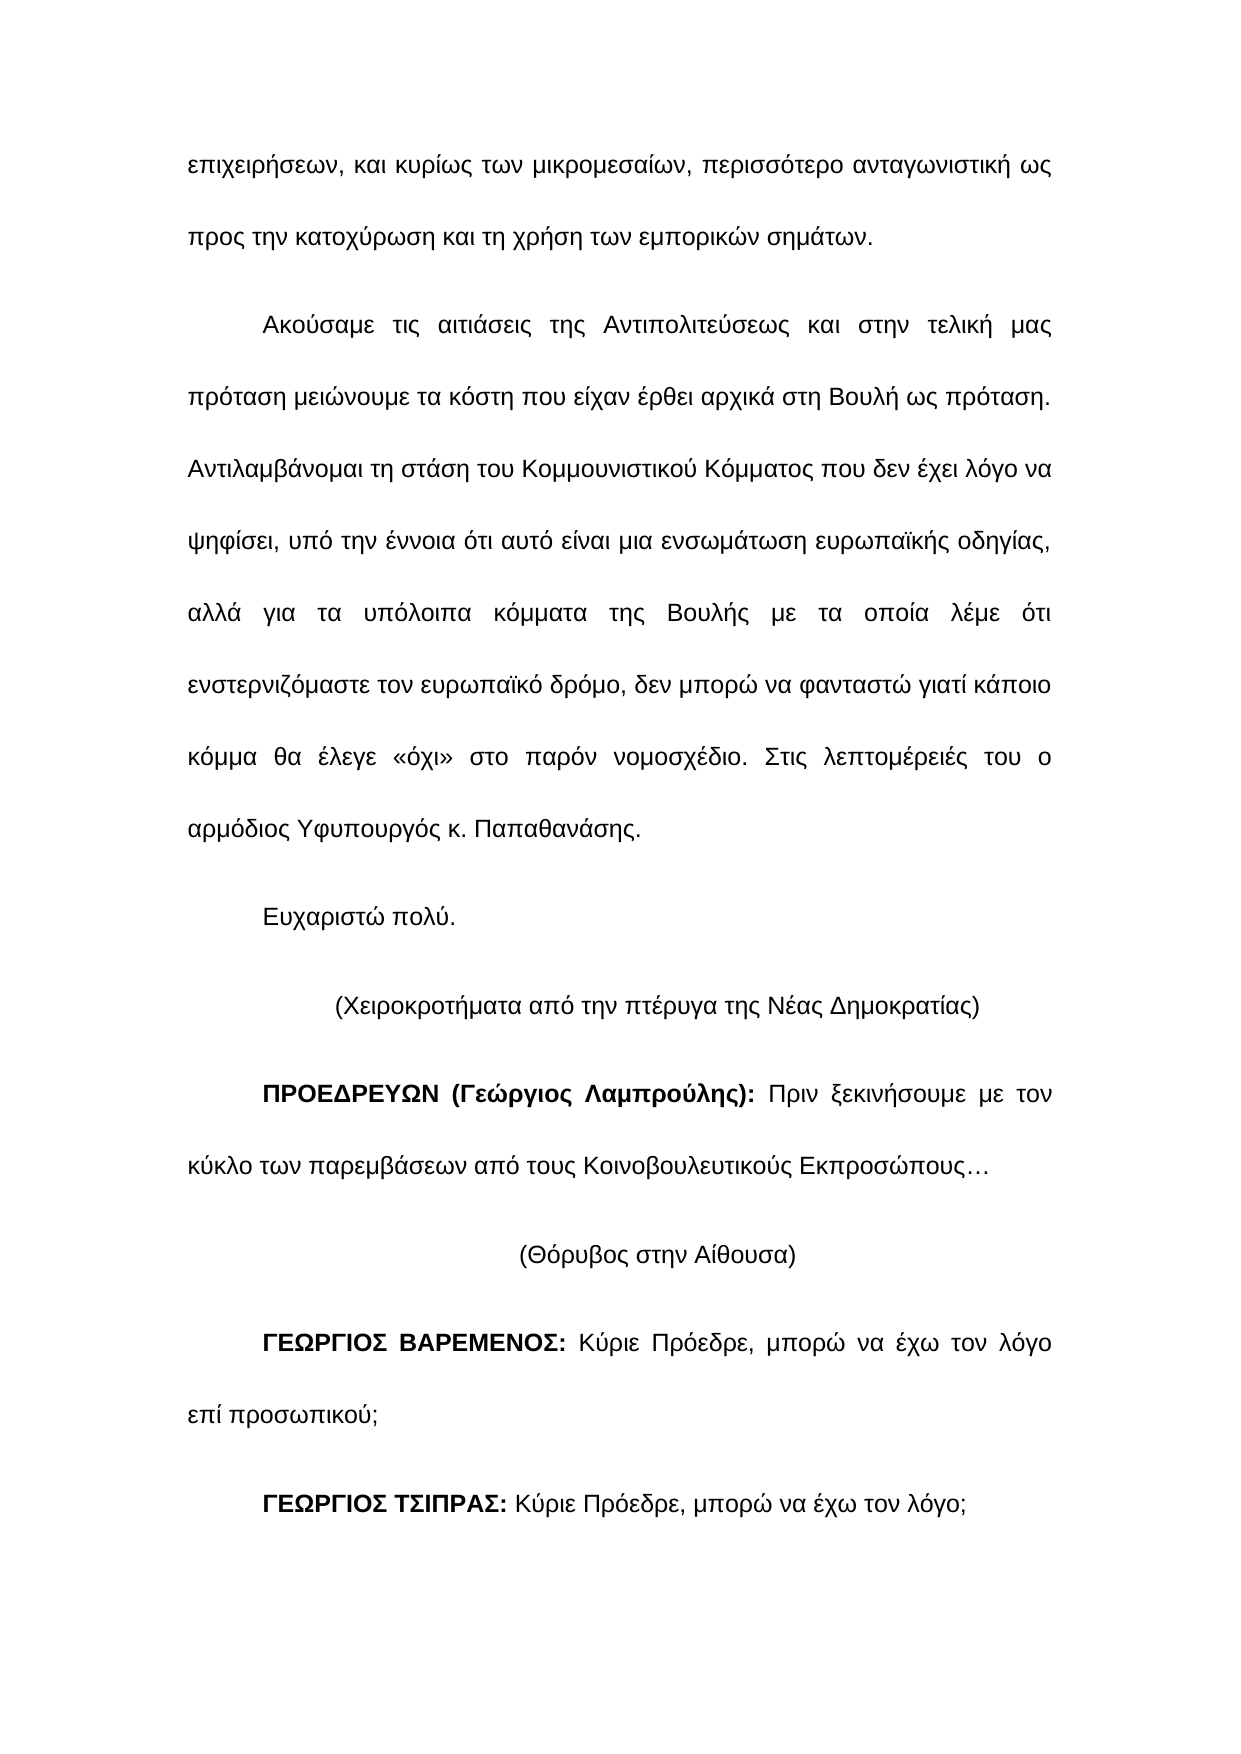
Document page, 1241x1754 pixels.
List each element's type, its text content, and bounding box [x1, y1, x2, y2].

text Ακούσαμε τις αιτιάσεις της Αντιπολιτεύσεως και στην τελική μας πρόταση μειώνουμε τα κόστη που είχαν έρθει αρχικά στη Βουλή ως πρόταση. Αντιλαμβάνομαι τη στάση του Κομμουνιστικού Κόμματος που δεν έχει λόγο να ψηφίσει, υπό την έννοια ότι αυτό είναι μια ενσωμάτωση ευρωπαϊκής οδηγίας, αλλά για τα υπόλοιπα κόμματα της Βουλής με τα οποία λέμε ότι ενστερνιζόμαστε τον ευρωπαϊκό δρόμο, δεν μπορώ να φανταστώ γιατί κάποιο κόμμα θα έλεγε «όχι» στο παρόν νομοσχέδιο. Στις λεπτομέρειές του ο αρμόδιος Υφυπουργός κ. Παπαθανάσης. [187, 310, 1053, 842]
text ΠΡΟΕΔΡΕΥΩΝ (Γεώργιος Λαμπρούλης): Πριν ξεκινήσουμε με τον κύκλο των παρεμβάσεων από τους Κοινοβουλευτικούς Εκπροσώπους… [187, 1079, 1053, 1180]
text (Θόρυβος στην Αίθουσα) [187, 1239, 1053, 1268]
text ΓΕΩΡΓΙΟΣ ΒΑΡΕΜΕΝΟΣ: Κύριε Πρόεδρε, μπορώ να έχω τον λόγο επί προσωπικού; [187, 1328, 1053, 1429]
text Ευχαριστώ πολύ. [187, 902, 1053, 931]
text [187, 150, 1053, 251]
text ΓΕΩΡΓΙΟΣ ΤΣΙΠΡΑΣ: Κύριε Πρόεδρε, μπορώ να έχω τον λόγο; [187, 1488, 1053, 1517]
text (Χειροκροτήματα από την πτέρυγα της Νέας Δημοκρατίας) [187, 991, 1053, 1019]
